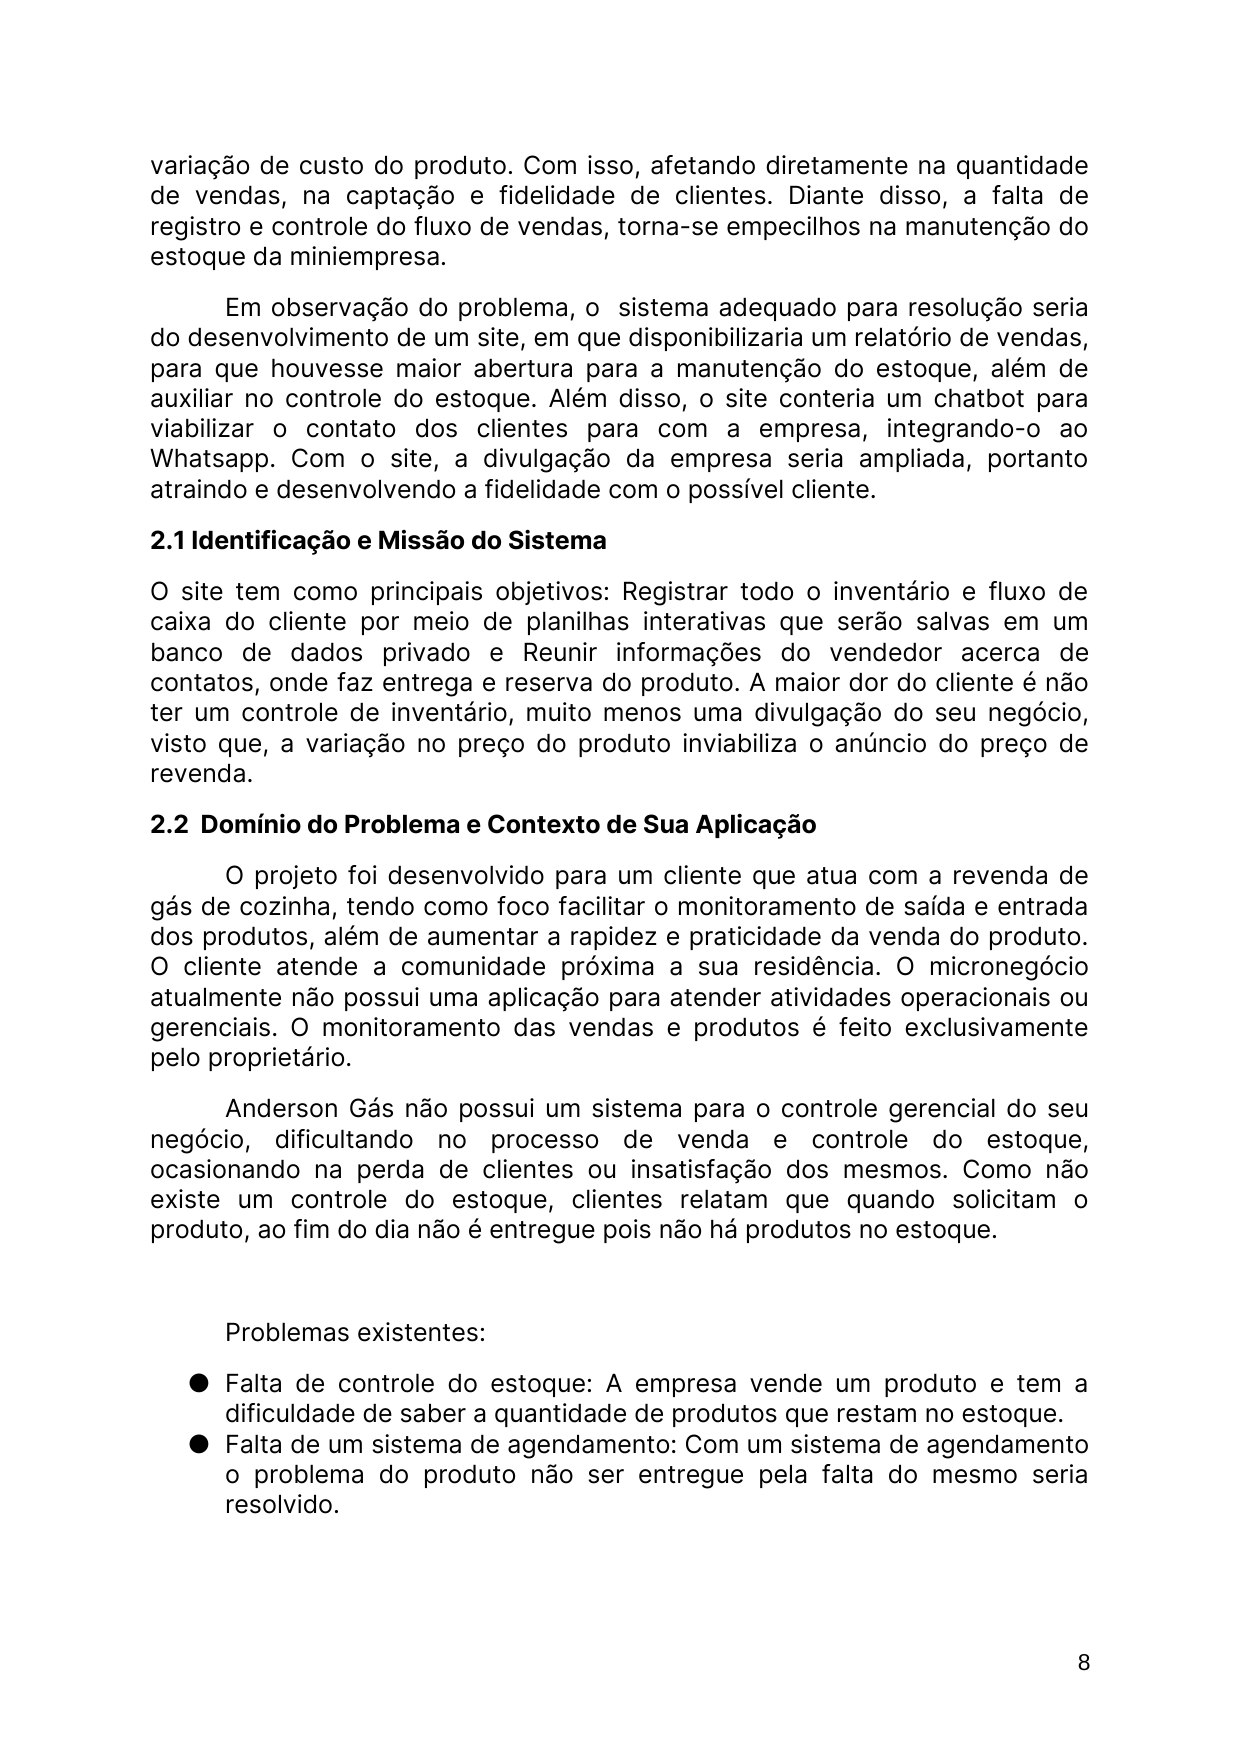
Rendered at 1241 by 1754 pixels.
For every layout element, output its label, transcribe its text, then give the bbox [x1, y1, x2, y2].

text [150, 150, 1090, 271]
text 2.1 Identificação e Missão do Sistema [150, 525, 1090, 555]
text Problemas existentes: [150, 1317, 1090, 1347]
list Falta de um sistema de agendamento: Com um sistema de agendamento o problema do produto não ser entregue pela falta do mesmo seria resolvido. [187, 1429, 1090, 1520]
text Em observação do problema, o sistema adequado para resolução seria do desenvolvimento de um site, em que disponibilizaria um relatório de vendas, para que houvesse maior abertura para a manutenção do estoque, além de auxiliar no controle do estoque. Além disso, o site conteria um chatbot para viabilizar o contato dos clientes para com a empresa, integrando-o ao Whatsapp. Com o site, a divulgação da empresa seria ampliada, portanto atraindo e desenvolvendo a fidelidade com o possível cliente. [150, 292, 1090, 504]
list Falta de controle do estoque: A empresa vende um produto e tem a dificuldade de saber a quantidade de produtos que restam no estoque. [187, 1368, 1090, 1429]
text O site tem como principais objetivos: Registrar todo o inventário e fluxo de caixa do cliente por meio de planilhas interativas que serão salvas em um banco de dados privado e Reunir informações do vendedor acerca de contatos, onde faz entrega e reserva do produto. A maior dor do cliente é não ter um controle de inventário, muito menos uma divulgação do seu negócio, visto que, a variação no preço do produto inviabiliza o anúncio do preço de revenda. [150, 576, 1090, 788]
text O projeto foi desenvolvido para um cliente que atua com a revenda de gás de cozinha, tendo como foco facilitar o monitoramento de saída e entrada dos produtos, além de aumentar a rapidez e praticidade da venda do produto. O cliente atende a comunidade próxima a sua residência. O micronegócio atualmente não possui uma aplicação para atender atividades operacionais ou gerenciais. O monitoramento das vendas e produtos é feito exclusivamente pelo proprietário. [150, 860, 1090, 1073]
text Anderson Gás não possui um sistema para o controle gerencial do seu negócio, dificultando no processo de venda e controle do estoque, ocasionando na perda de clientes ou insatisfação dos mesmos. Como não existe um controle do estoque, clientes relatam que quando solicitam o produto, ao fim do dia não é entregue pois não há produtos no estoque. [150, 1093, 1090, 1245]
text 2.2 Domínio do Problema e Contexto de Sua Aplicação [150, 809, 1090, 839]
